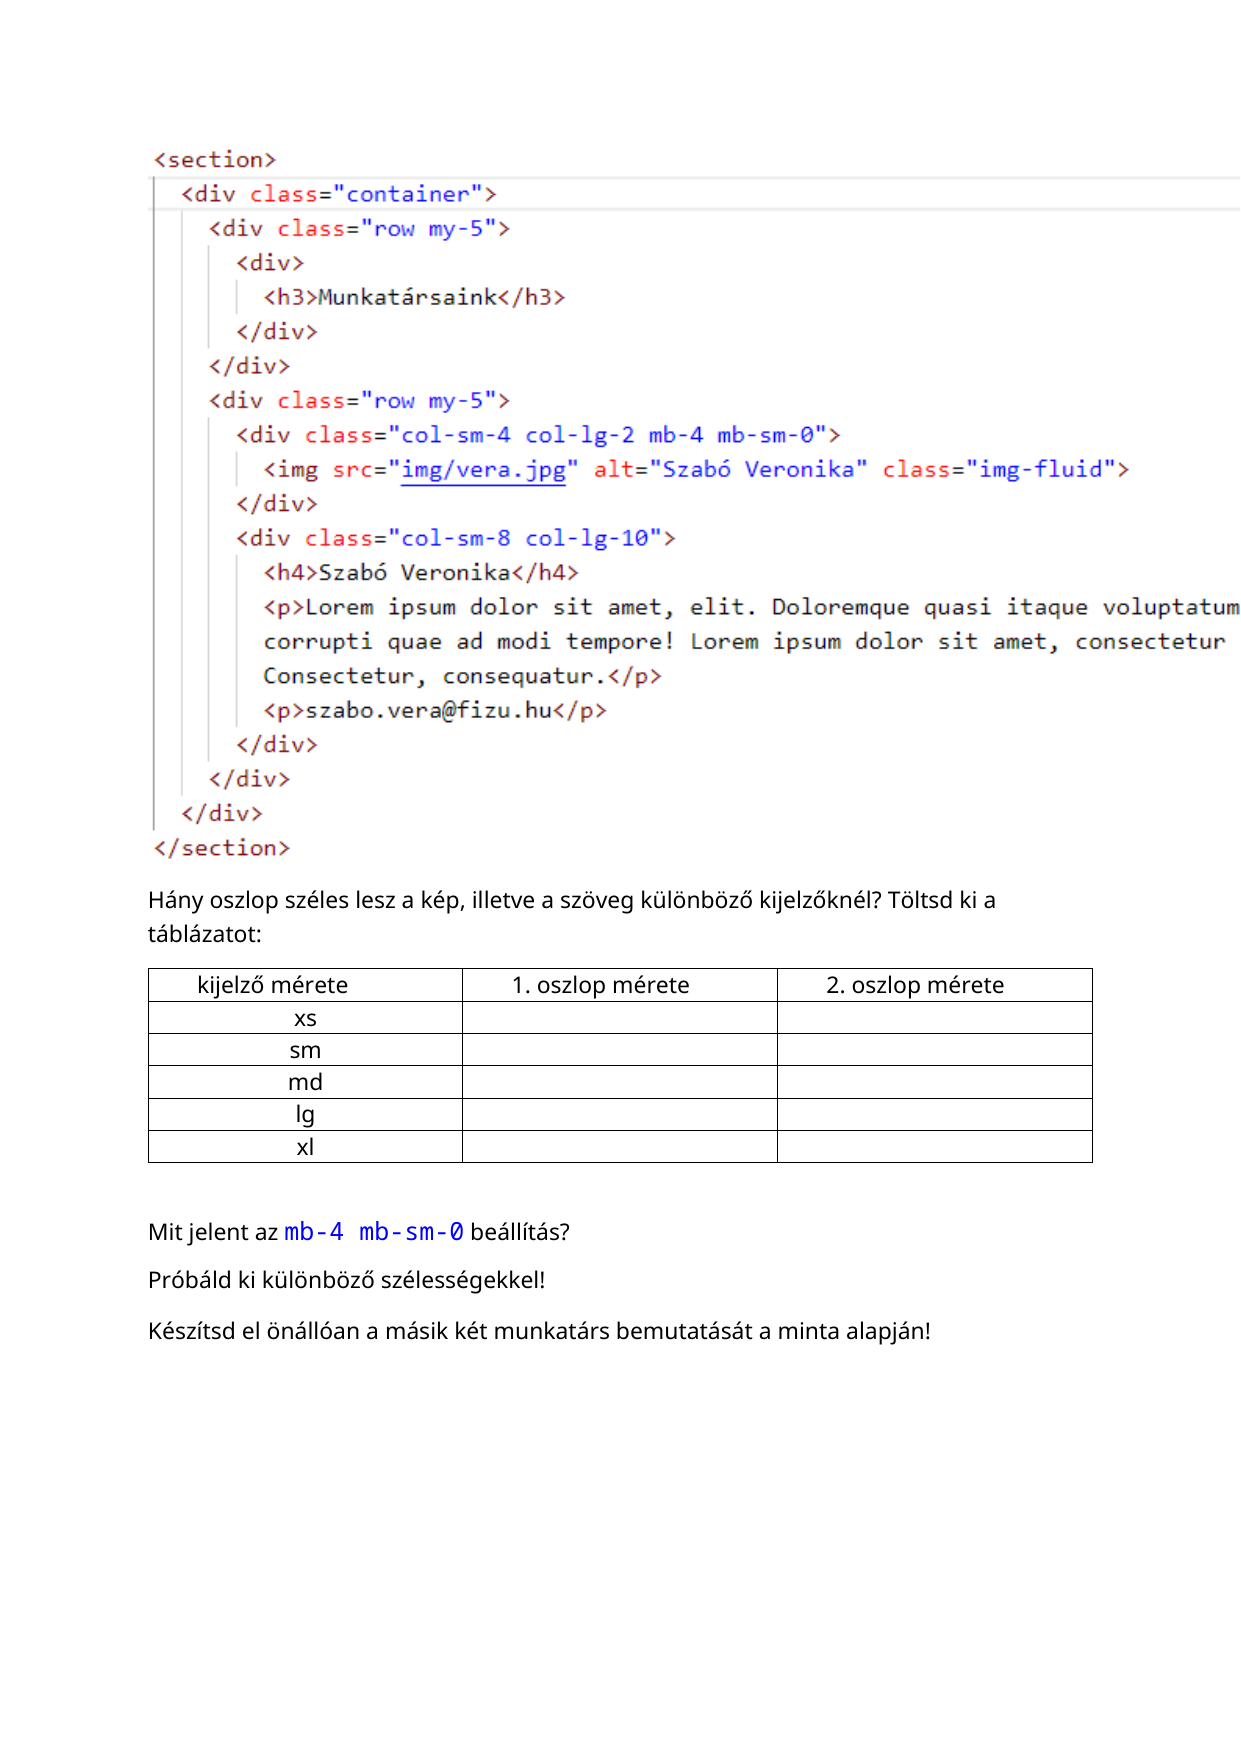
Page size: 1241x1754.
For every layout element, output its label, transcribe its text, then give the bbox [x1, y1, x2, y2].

table_cell [463, 1066, 777, 1097]
table_cell [463, 1002, 777, 1033]
picture [147, 147, 1241, 865]
text Készítsd el önállóan a másik két munkatárs bemutatását a minta alapján! [148, 1315, 1093, 1346]
table_header 1. oszlop mérete [463, 969, 777, 1001]
table_cell [463, 1099, 777, 1130]
table_cell [778, 1099, 1092, 1130]
table_cell md [149, 1066, 462, 1097]
table_cell sm [149, 1034, 462, 1065]
table_cell [778, 1066, 1092, 1097]
table_cell xl [149, 1131, 462, 1162]
text Mit jelent az mb-4 mb-sm-0 beállítás? [148, 1213, 1093, 1248]
table_cell [463, 1034, 777, 1065]
text Hány oszlop széles lesz a kép, illetve a szöveg különböző kijelzőknél? Töltsd ki a táblázatot: [148, 884, 1093, 949]
table_cell [778, 1002, 1092, 1033]
table_header kijelző mérete [149, 969, 462, 1001]
table_cell [778, 1131, 1092, 1162]
text Próbáld ki különböző szélességekkel! [148, 1264, 1093, 1296]
table_cell xs [149, 1002, 462, 1033]
table_cell [463, 1131, 777, 1162]
table_cell [778, 1034, 1092, 1065]
table_header 2. oszlop mérete [778, 969, 1092, 1001]
table_cell lg [149, 1099, 462, 1130]
